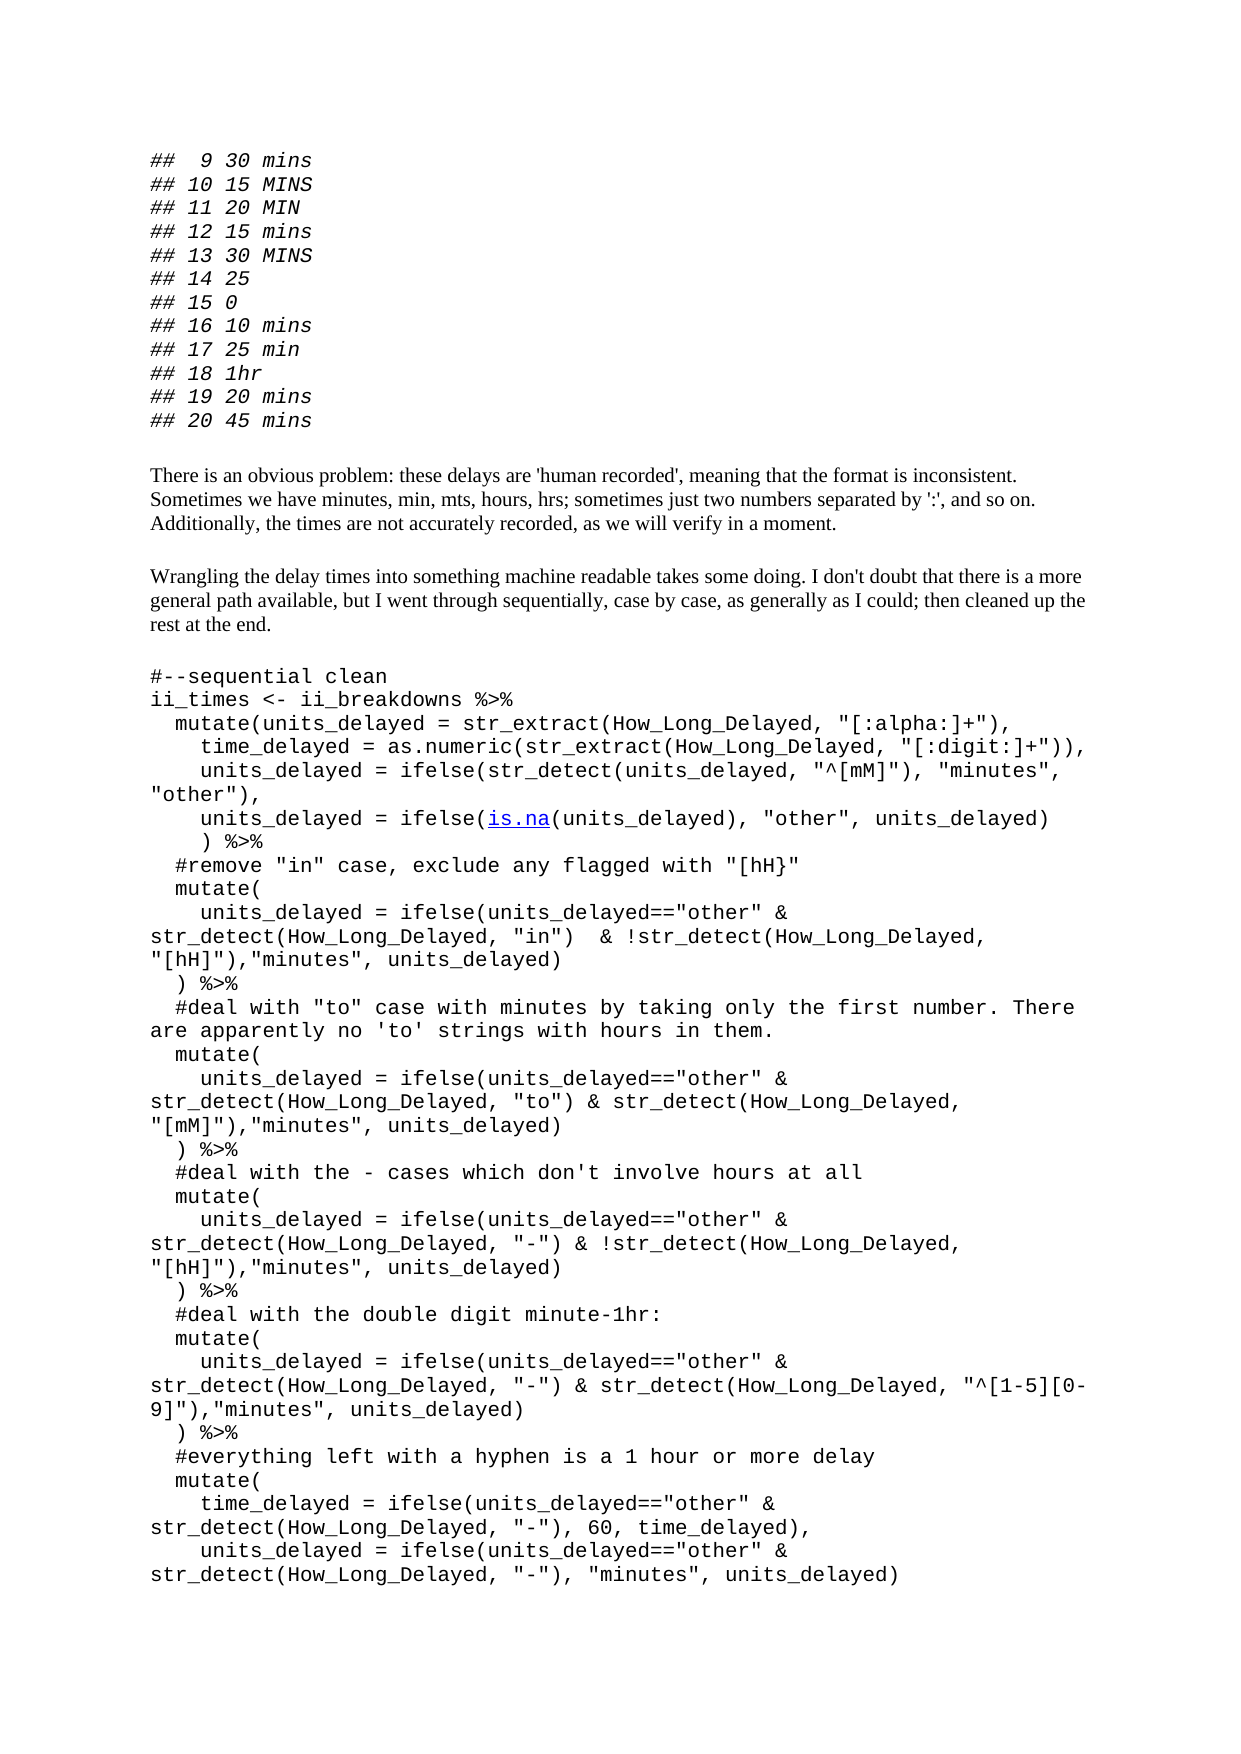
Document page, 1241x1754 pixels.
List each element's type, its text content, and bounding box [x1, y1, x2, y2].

text units_delayed = ifelse(units_delayed=="other" & str_detect(How_Long_Delayed, "in") & !str_detect(How_Long_Delayed, "[hH]"),"minutes", units_delayed) [150, 902, 1090, 973]
text #remove "in" case, exclude any flagged with "[hH}" [150, 855, 1090, 878]
text time_delayed = as.numeric(str_extract(How_Long_Delayed, "[:digit:]+")), [150, 737, 1090, 760]
text mutate( [150, 1328, 1090, 1351]
text ## 14 25 [150, 268, 1090, 292]
text Wrangling the delay times into something machine readable takes some doing. I don't doubt that there is a more general path available, but I went through sequentially, case by case, as generally as I could; then cleaned up the rest at the end. [150, 564, 1090, 636]
text ## 9 30 mins [150, 150, 1090, 174]
text There is an obvious problem: these delays are 'human recorded', meaning that the format is inconsistent. Sometimes we have minutes, min, mts, hours, hrs; sometimes just two numbers separated by ':', and so on. Additionally, the times are not accurately recorded, as we will verify in a moment. [150, 463, 1090, 535]
text time_delayed = ifelse(units_delayed=="other" & str_detect(How_Long_Delayed, "-"), 60, time_delayed), [150, 1493, 1090, 1541]
text mutate( [150, 1186, 1090, 1209]
text #deal with "to" case with minutes by taking only the first number. There are apparently no 'to' strings with hours in them. [150, 997, 1090, 1044]
text ## 20 45 mins [150, 410, 1090, 434]
text ## 16 10 mins [150, 316, 1090, 339]
text ) %>% [150, 1422, 1090, 1446]
text units_delayed = ifelse(units_delayed=="other" & str_detect(How_Long_Delayed, "to") & str_detect(How_Long_Delayed, "[mM]"),"minutes", units_delayed) [150, 1068, 1090, 1138]
text ## 12 15 mins [150, 221, 1090, 244]
text ## 10 15 MINS [150, 174, 1090, 197]
text units_delayed = ifelse(units_delayed=="other" & str_detect(How_Long_Delayed, "-"), "minutes", units_delayed) [150, 1541, 1090, 1588]
text mutate( [150, 1469, 1090, 1493]
text units_delayed = ifelse(units_delayed=="other" & str_detect(How_Long_Delayed, "-") & !str_detect(How_Long_Delayed, "[hH]"),"minutes", units_delayed) [150, 1209, 1090, 1280]
text mutate( [150, 878, 1090, 902]
text ) %>% [150, 831, 1090, 855]
text ) %>% [150, 1280, 1090, 1304]
text mutate( [150, 1044, 1090, 1068]
text #deal with the - cases which don't involve hours at all [150, 1162, 1090, 1186]
text #deal with the double digit minute-1hr: [150, 1304, 1090, 1328]
text #--sequential clean [150, 666, 1090, 689]
text units_delayed = ifelse(str_detect(units_delayed, "^[mM]"), "minutes", "other"), [150, 760, 1090, 807]
text units_delayed = ifelse(is.na(units_delayed), "other", units_delayed) [150, 807, 1090, 831]
text ## 15 0 [150, 292, 1090, 316]
text ## 11 20 MIN [150, 197, 1090, 221]
text ## 19 20 mins [150, 386, 1090, 410]
text ## 17 25 min [150, 339, 1090, 363]
text ) %>% [150, 973, 1090, 997]
text ) %>% [150, 1138, 1090, 1162]
text mutate(units_delayed = str_extract(How_Long_Delayed, "[:alpha:]+"), [150, 713, 1090, 737]
text ii_times <- ii_breakdowns %>% [150, 689, 1090, 713]
text ## 18 1hr [150, 363, 1090, 386]
text #everything left with a hyphen is a 1 hour or more delay [150, 1446, 1090, 1469]
text ## 13 30 MINS [150, 244, 1090, 268]
